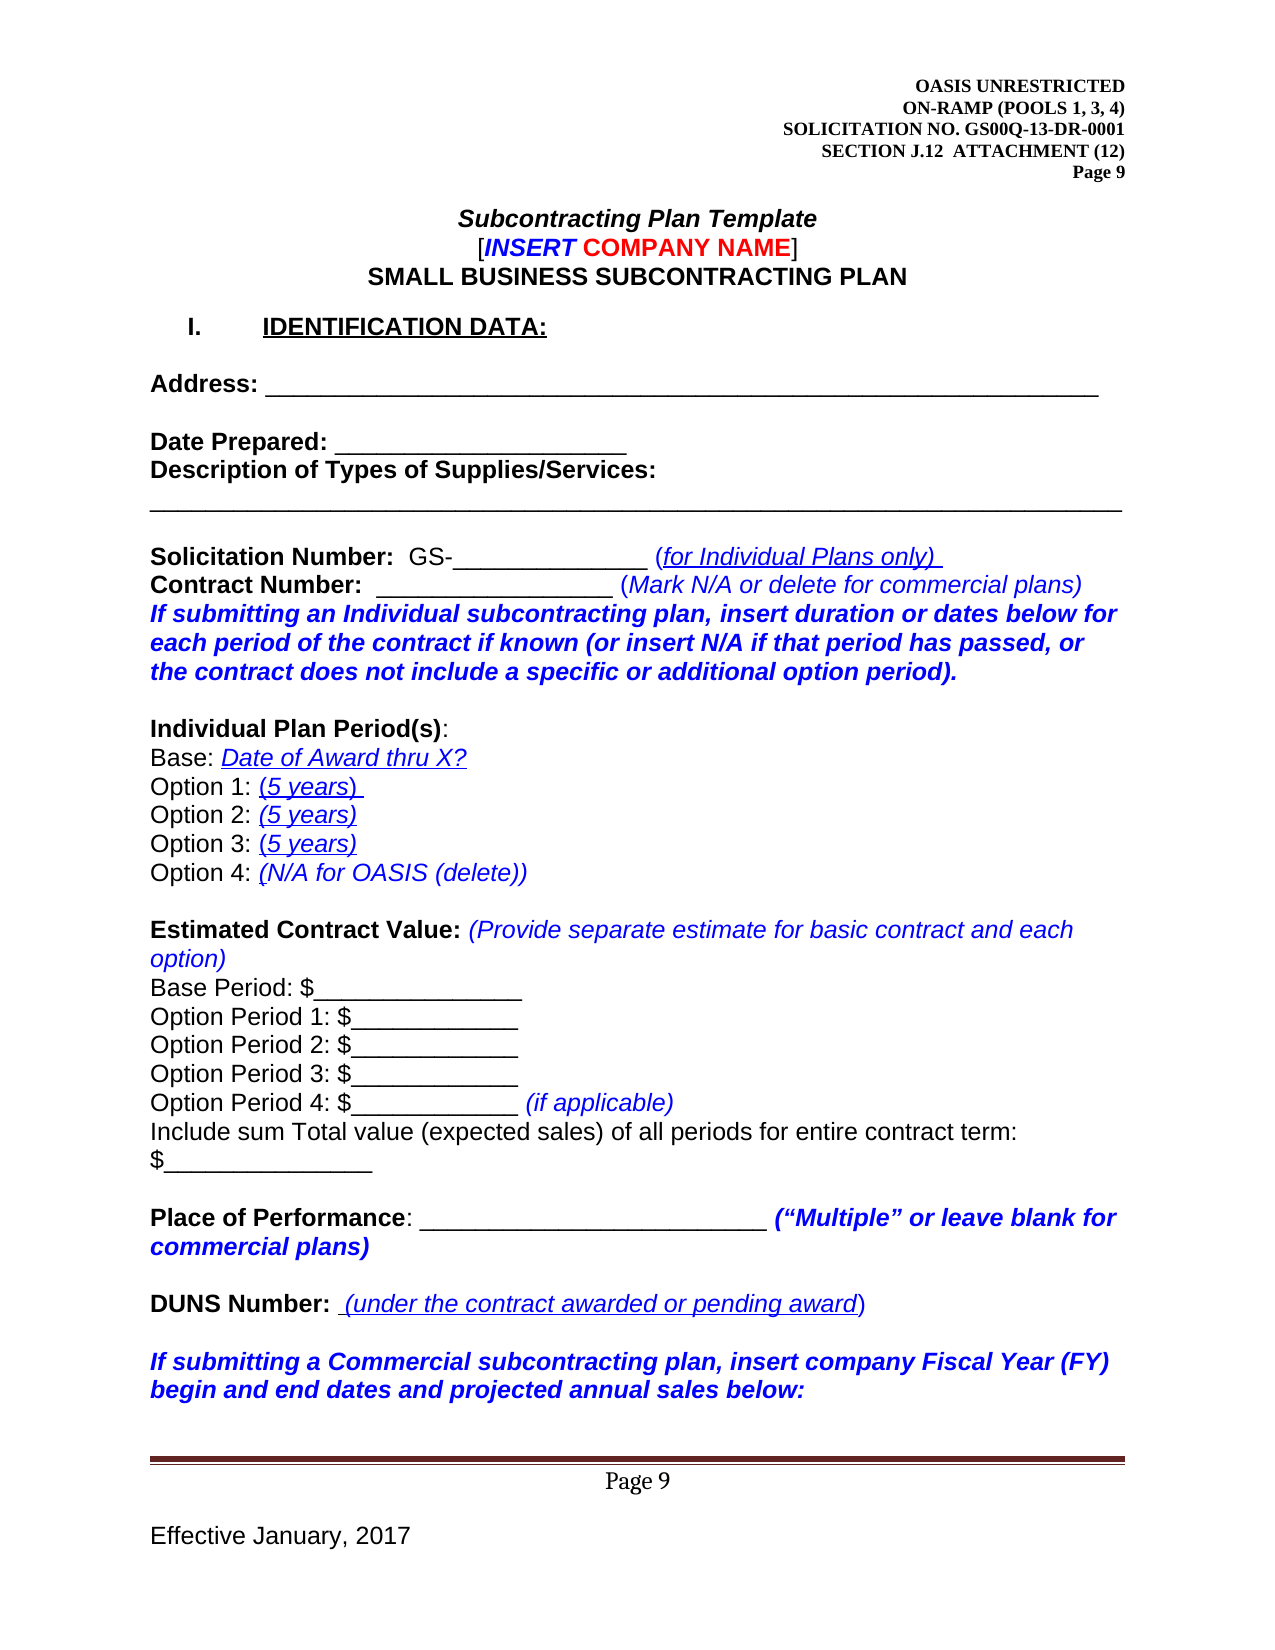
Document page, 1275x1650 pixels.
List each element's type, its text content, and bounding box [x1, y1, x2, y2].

text Option 2: (5 years) [150, 800, 1125, 829]
text Base Period: $_______________ [150, 973, 1125, 1001]
text Date Prepared: _____________________ [150, 398, 1125, 455]
text Option Period 3: $____________ Option Period 4: $____________ (if applicable) Include sum Total value (expected sales) of all periods for entire contract term: $_______________ [150, 1059, 1125, 1174]
text Base: Date of Award thru X? [150, 743, 1125, 771]
text Option 3: (5 years) [150, 829, 1125, 858]
text Solicitation Number: GS-______________ (for Individual Plans only) [150, 513, 1125, 570]
text Option Period 1: $____________ Option Period 2: $____________ [150, 1001, 1125, 1059]
text DUNS Number: (under the contract awarded or pending award) [150, 1289, 1125, 1318]
text Option 4: (N/A for OASIS (delete)) [150, 858, 1125, 886]
text Description of Types of Supplies/Services: ______________________________________________________________________ [150, 455, 1125, 513]
text Contract Number: _________________ (Mark N/A or delete for commercial plans) If submitting an Individual subcontracting plan, insert duration or dates below for each period of the contract if known (or insert N/A if that period has passed, or the contract does not include a specific or additional option period). [150, 570, 1125, 685]
text Estimated Contract Value: (Provide separate estimate for basic contract and each option) [150, 915, 1125, 973]
text SMALL BUSINESS SUBCONTRACTING PLAN [150, 262, 1125, 291]
text Option 1: (5 years) [150, 771, 1125, 800]
text Place of Performance: _________________________ (“Multiple” or leave blank for commercial plans) [150, 1203, 1125, 1260]
text Address: ____________________________________________________________ [150, 369, 1125, 398]
list IDENTIFICATION DATA: [187, 311, 1125, 340]
text Individual Plan Period(s): [150, 714, 1125, 743]
text If submitting a Commercial subcontracting plan, insert company Fiscal Year (FY) begin and end dates and projected annual sales below: [150, 1346, 1125, 1404]
text [INSERT COMPANY NAME] [150, 233, 1125, 262]
text Subcontracting Plan Template [150, 204, 1125, 233]
